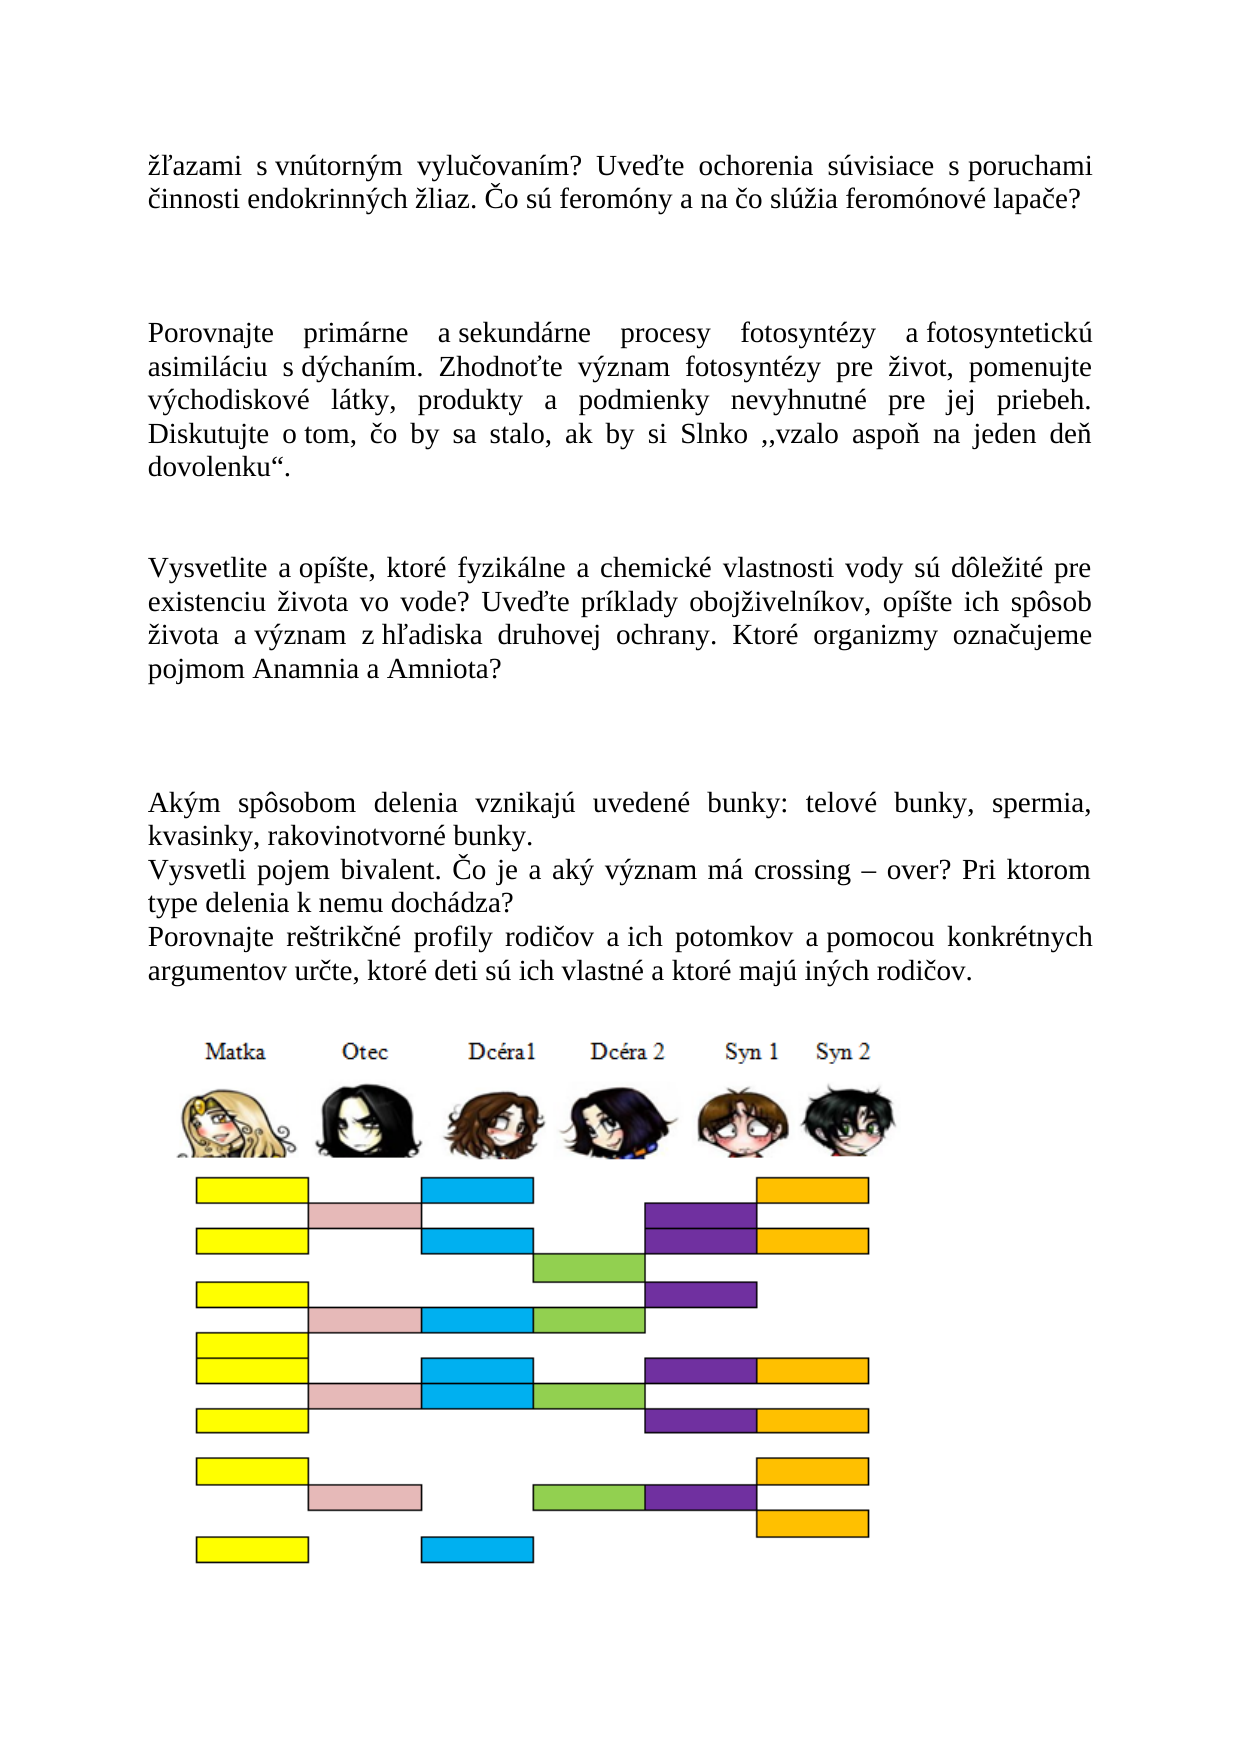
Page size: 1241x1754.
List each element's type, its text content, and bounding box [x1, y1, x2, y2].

text Porovnajte primárne a sekundárne procesy fotosyntézy a fotosyntetickú asimiláciu s dýchaním. Zhodnoťte význam fotosyntézy pre život, pomenujte východiskové látky, produkty a podmienky nevyhnutné pre jej priebeh. Diskutujte o tom, čo by sa stalo, ak by si Slnko ,,vzalo aspoň na jeden deň dovolenku“. [148, 315, 1093, 483]
text Porovnajte reštrikčné profily rodičov a ich potomkov a pomocou konkrétnych argumentov určte, ktoré deti sú ich vlastné a ktoré majú iných rodičov. [148, 919, 1093, 986]
text Vysvetli pojem bivalent. Čo je a aký význam má crossing – over? Pri ktorom type delenia k nemu dochádza? [148, 852, 1093, 919]
text Akým spôsobom delenia vznikajú uvedené bunky: telové bunky, spermia, kvasinky, rakovinotvorné bunky. [148, 785, 1093, 852]
text Vysvetlite a opíšte, ktoré fyzikálne a chemické vlastnosti vody sú dôležité pre existenciu života vo vode? Uveďte príklady obojživelníkov, opíšte ich spôsob života a význam z hľadiska druhovej ochrany. Ktoré organizmy označujeme pojmom Anamnia a Amniota? [148, 550, 1093, 684]
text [148, 148, 1093, 215]
picture [147, 1019, 1128, 1595]
